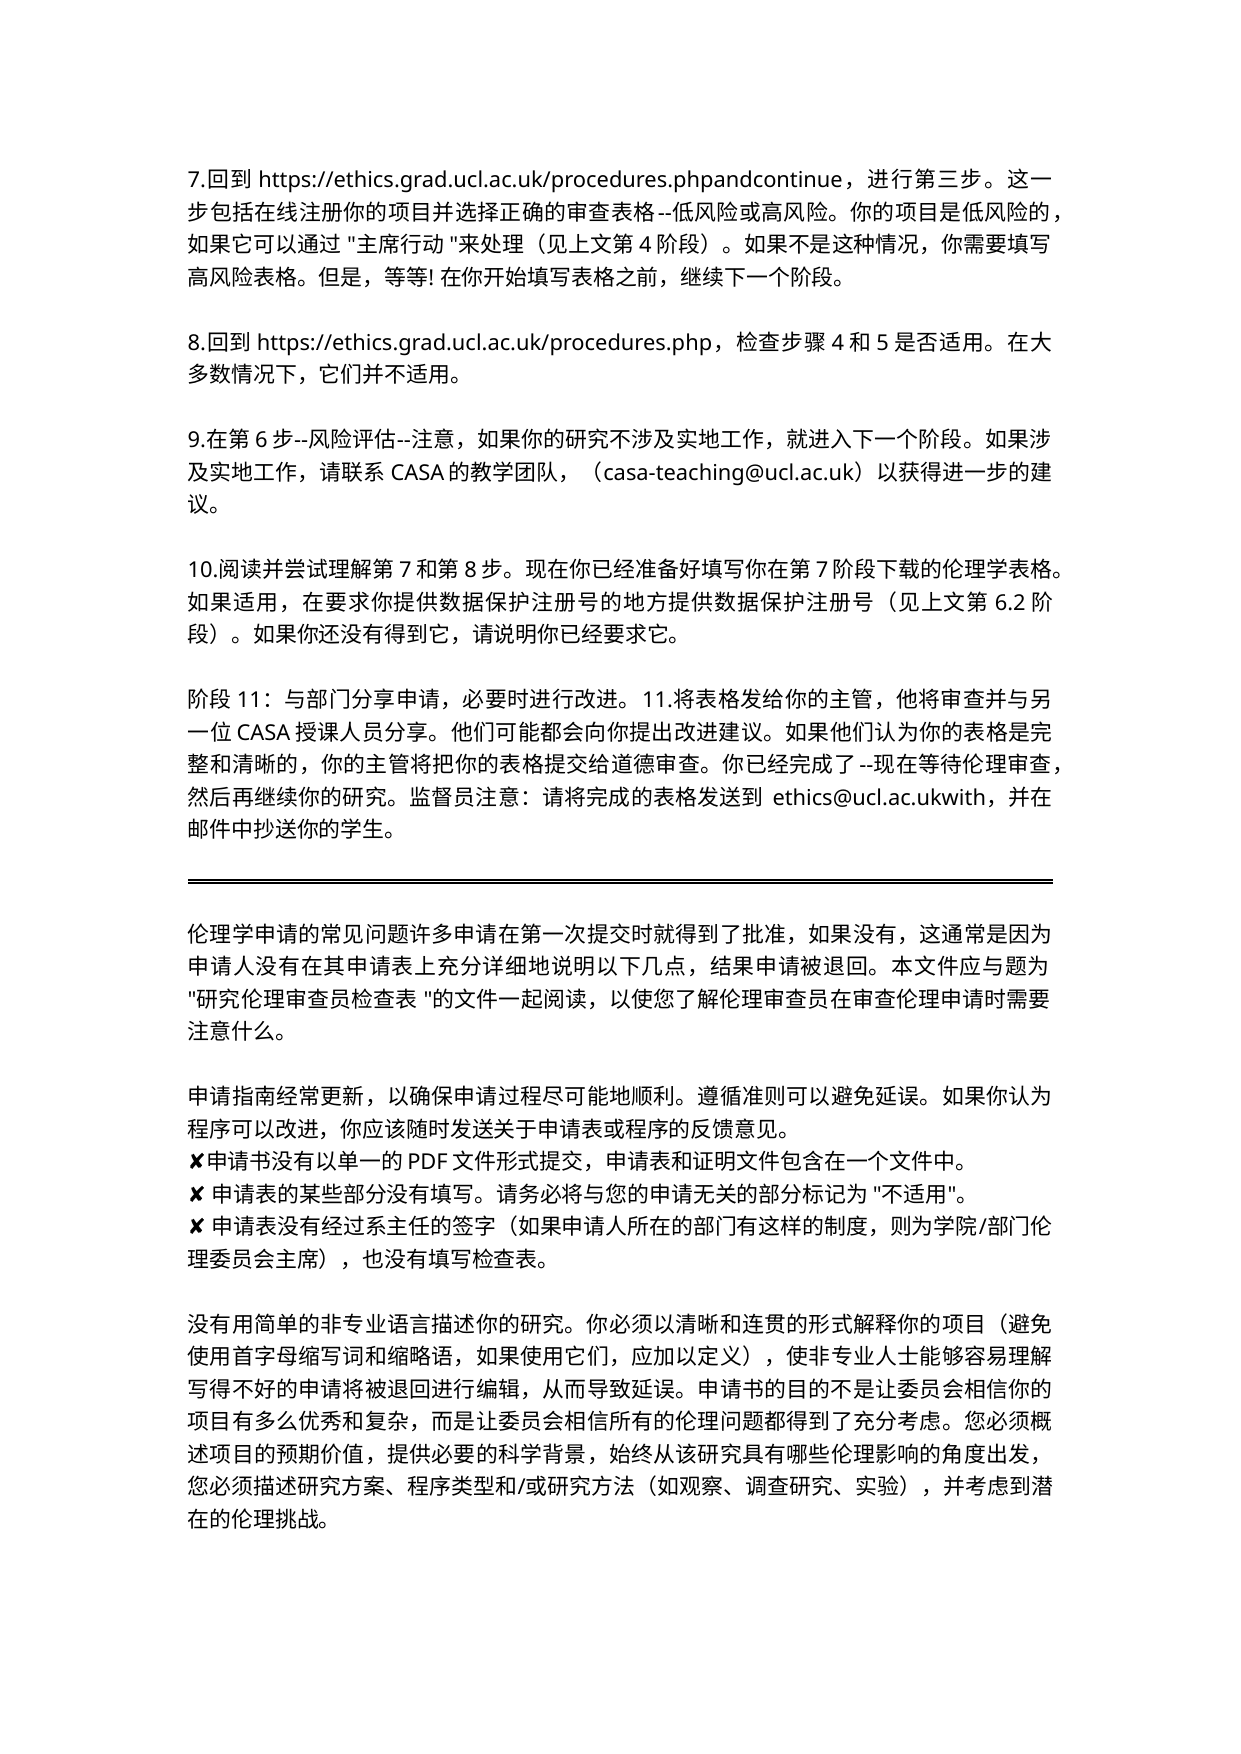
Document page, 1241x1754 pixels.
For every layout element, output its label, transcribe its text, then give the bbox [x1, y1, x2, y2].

text 8.回到https://ethics.grad.ucl.ac.uk/procedures.php，检查步骤4和5是否适用。在大多数情况下，它们并不适用。 [187, 324, 1053, 389]
text 9.在第6步--风险评估--注意，如果你的研究不涉及实地工作，就进入下一个阶段。如果涉及实地工作，请联系CASA的教学团队，（casa-teaching@ucl.ac.uk）以获得进一步的建议。 [187, 422, 1053, 519]
text 伦理学申请的常见问题许多申请在第一次提交时就得到了批准，如果没有，这通常是因为申请人没有在其申请表上充分详细地说明以下几点，结果申请被退回。本文件应与题为 "研究伦理审查员检查表 "的文件一起阅读，以使您了解伦理审查员在审查伦理申请时需要注意什么。 [187, 916, 1053, 1046]
text 7.回到https://ethics.grad.ucl.ac.uk/procedures.phpandcontinue，进行第三步。这一步包括在线注册你的项目并选择正确的审查表格--低风险或高风险。你的项目是低风险的，如果它可以通过 "主席行动 "来处理（见上文第4阶段）。如果不是这种情况，你需要填写高风险表格。但是，等等! 在你开始填写表格之前，继续下一个阶段。 [187, 162, 1053, 292]
text 10.阅读并尝试理解第7和第8步。现在你已经准备好填写你在第7阶段下载的伦理学表格。如果适用，在要求你提供数据保护注册号的地方提供数据保护注册号（见上文第6.2阶段）。如果你还没有得到它，请说明你已经要求它。 [187, 552, 1053, 649]
text 申请指南经常更新，以确保申请过程尽可能地顺利。遵循准则可以避免延误。如果你认为程序可以改进，你应该随时发送关于申请表或程序的反馈意见。 [187, 1079, 1053, 1144]
text 阶段11：与部门分享申请，必要时进行改进。11.将表格发给你的主管，他将审查并与另一位CASA授课人员分享。他们可能都会向你提出改进建议。如果他们认为你的表格是完整和清晰的，你的主管将把你的表格提交给道德审查。你已经完成了--现在等待伦理审查，然后再继续你的研究。监督员注意：请将完成的表格发送到 ethics@ucl.ac.ukwith，并在邮件中抄送你的学生。 [187, 682, 1053, 844]
text ✘ 申请表的某些部分没有填写。请务必将与您的申请无关的部分标记为 "不适用"。 [187, 1176, 1053, 1209]
text 没有用简单的非专业语言描述你的研究。你必须以清晰和连贯的形式解释你的项目（避免使用首字母缩写词和缩略语，如果使用它们，应加以定义），使非专业人士能够容易理解。写得不好的申请将被退回进行编辑，从而导致延误。申请书的目的不是让委员会相信你的项目有多么优秀和复杂，而是让委员会相信所有的伦理问题都得到了充分考虑。您必须概述项目的预期价值，提供必要的科学背景，始终从该研究具有哪些伦理影响的角度出发，您必须描述研究方案、程序类型和/或研究方法（如观察、调查研究、实验），并考虑到潜在的伦理挑战。 [187, 1306, 1053, 1534]
text ✘申请书没有以单一的PDF文件形式提交，申请表和证明文件包含在一个文件中。 [187, 1144, 1053, 1176]
text ✘ 申请表没有经过系主任的签字（如果申请人所在的部门有这样的制度，则为学院/部门伦理委员会主席），也没有填写检查表。 [187, 1209, 1053, 1274]
